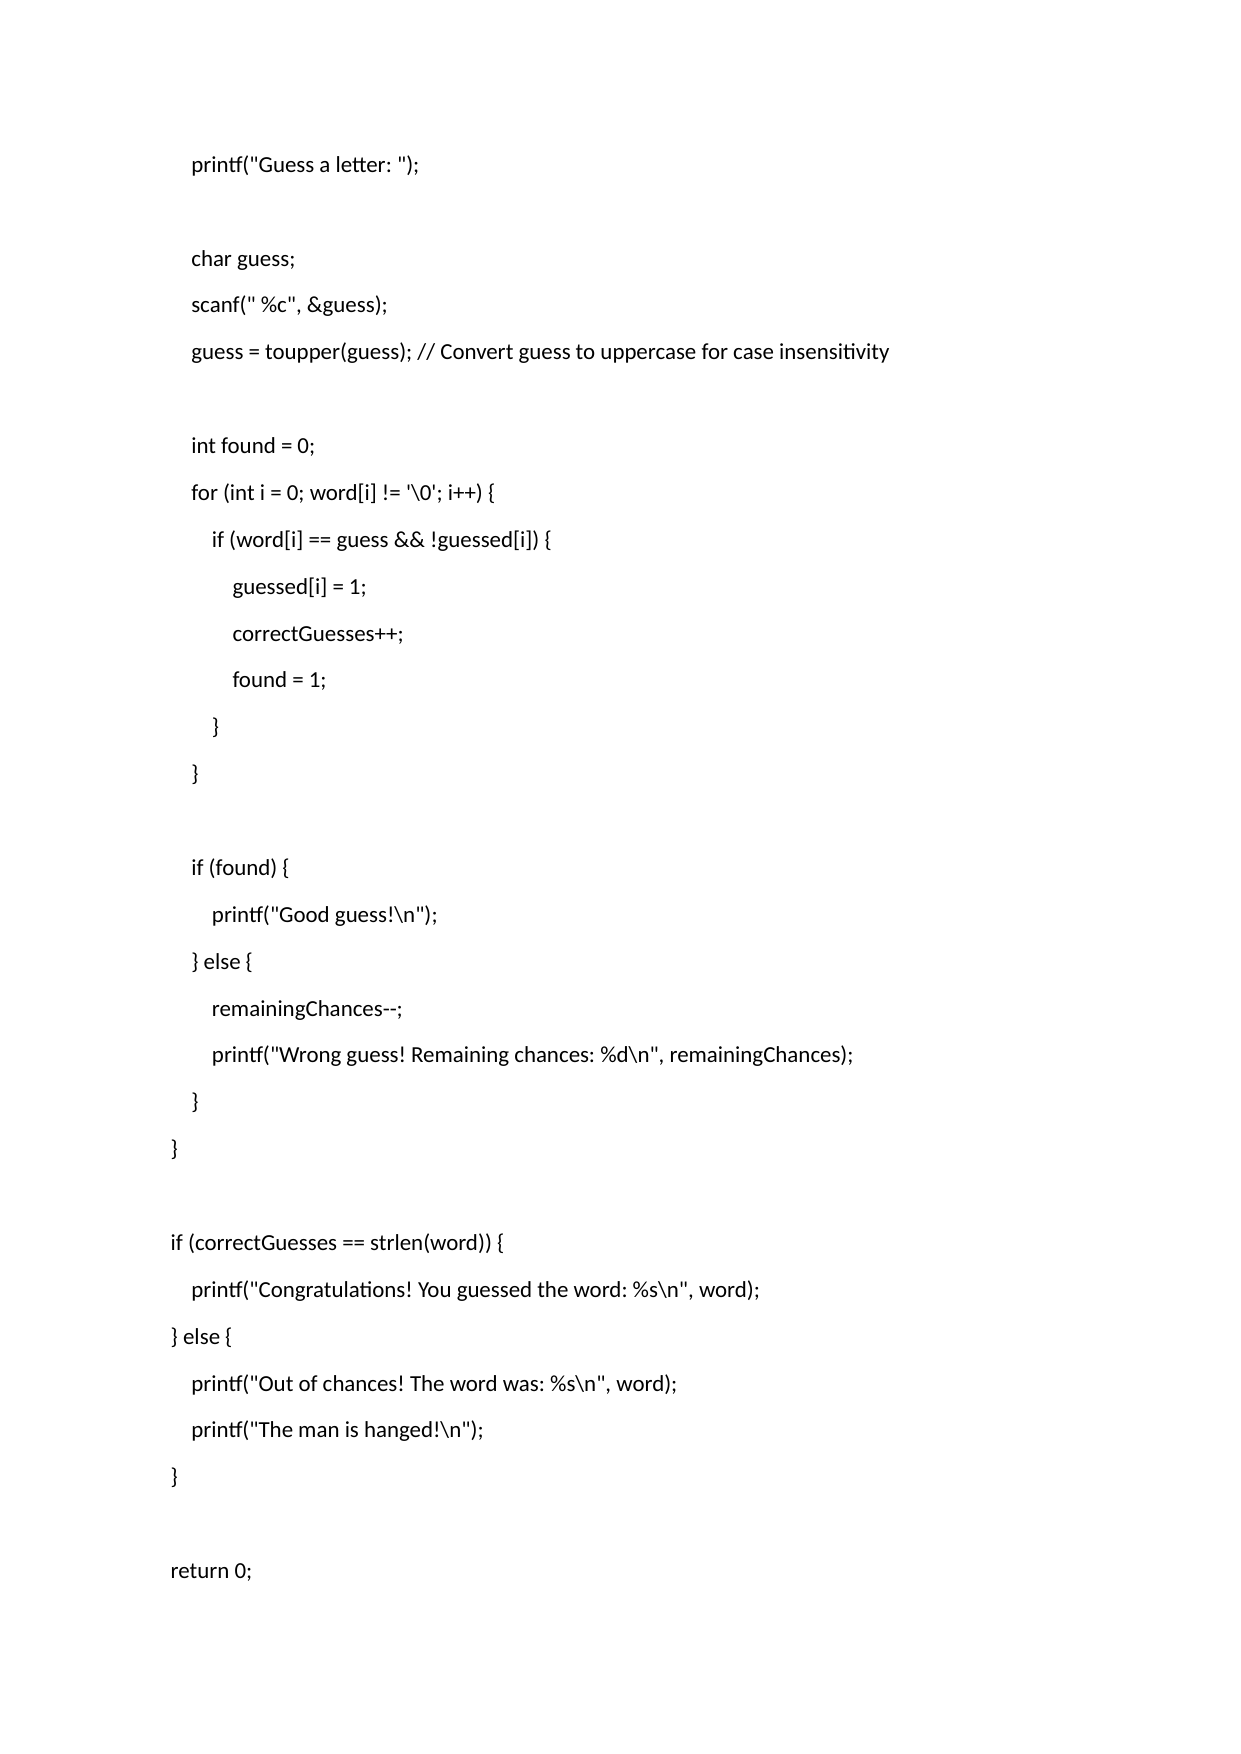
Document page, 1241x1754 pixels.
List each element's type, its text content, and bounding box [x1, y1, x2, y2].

text } else { [150, 947, 1090, 975]
text } [150, 712, 1090, 741]
text } [150, 1087, 1090, 1116]
text if (correctGuesses == strlen(word)) { [150, 1228, 1090, 1256]
text printf("Out of chances! The word was: %s\n", word); [150, 1369, 1090, 1397]
text printf("The man is hanged!\n"); [150, 1416, 1090, 1444]
text guess = toupper(guess); // Convert guess to uppercase for case insensitivity [150, 337, 1090, 366]
text scanf(" %c", &guess); [150, 291, 1090, 319]
text printf("Congratulations! You guessed the word: %s\n", word); [150, 1275, 1090, 1303]
text for (int i = 0; word[i] != '\0'; i++) { [150, 478, 1090, 506]
text } [150, 1134, 1090, 1162]
text return 0; [150, 1556, 1090, 1584]
text if (found) { [150, 853, 1090, 881]
text guessed[i] = 1; [150, 572, 1090, 600]
text found = 1; [150, 666, 1090, 694]
text printf("Guess a letter: "); [150, 150, 1090, 178]
text char guess; [150, 244, 1090, 272]
text int found = 0; [150, 431, 1090, 459]
text } [150, 1462, 1090, 1491]
text printf("Good guess!\n"); [150, 900, 1090, 928]
text } else { [150, 1322, 1090, 1350]
text correctGuesses++; [150, 619, 1090, 647]
text printf("Wrong guess! Remaining chances: %d\n", remainingChances); [150, 1041, 1090, 1069]
text remainingChances--; [150, 994, 1090, 1022]
text } [150, 759, 1090, 787]
text if (word[i] == guess && !guessed[i]) { [150, 525, 1090, 553]
